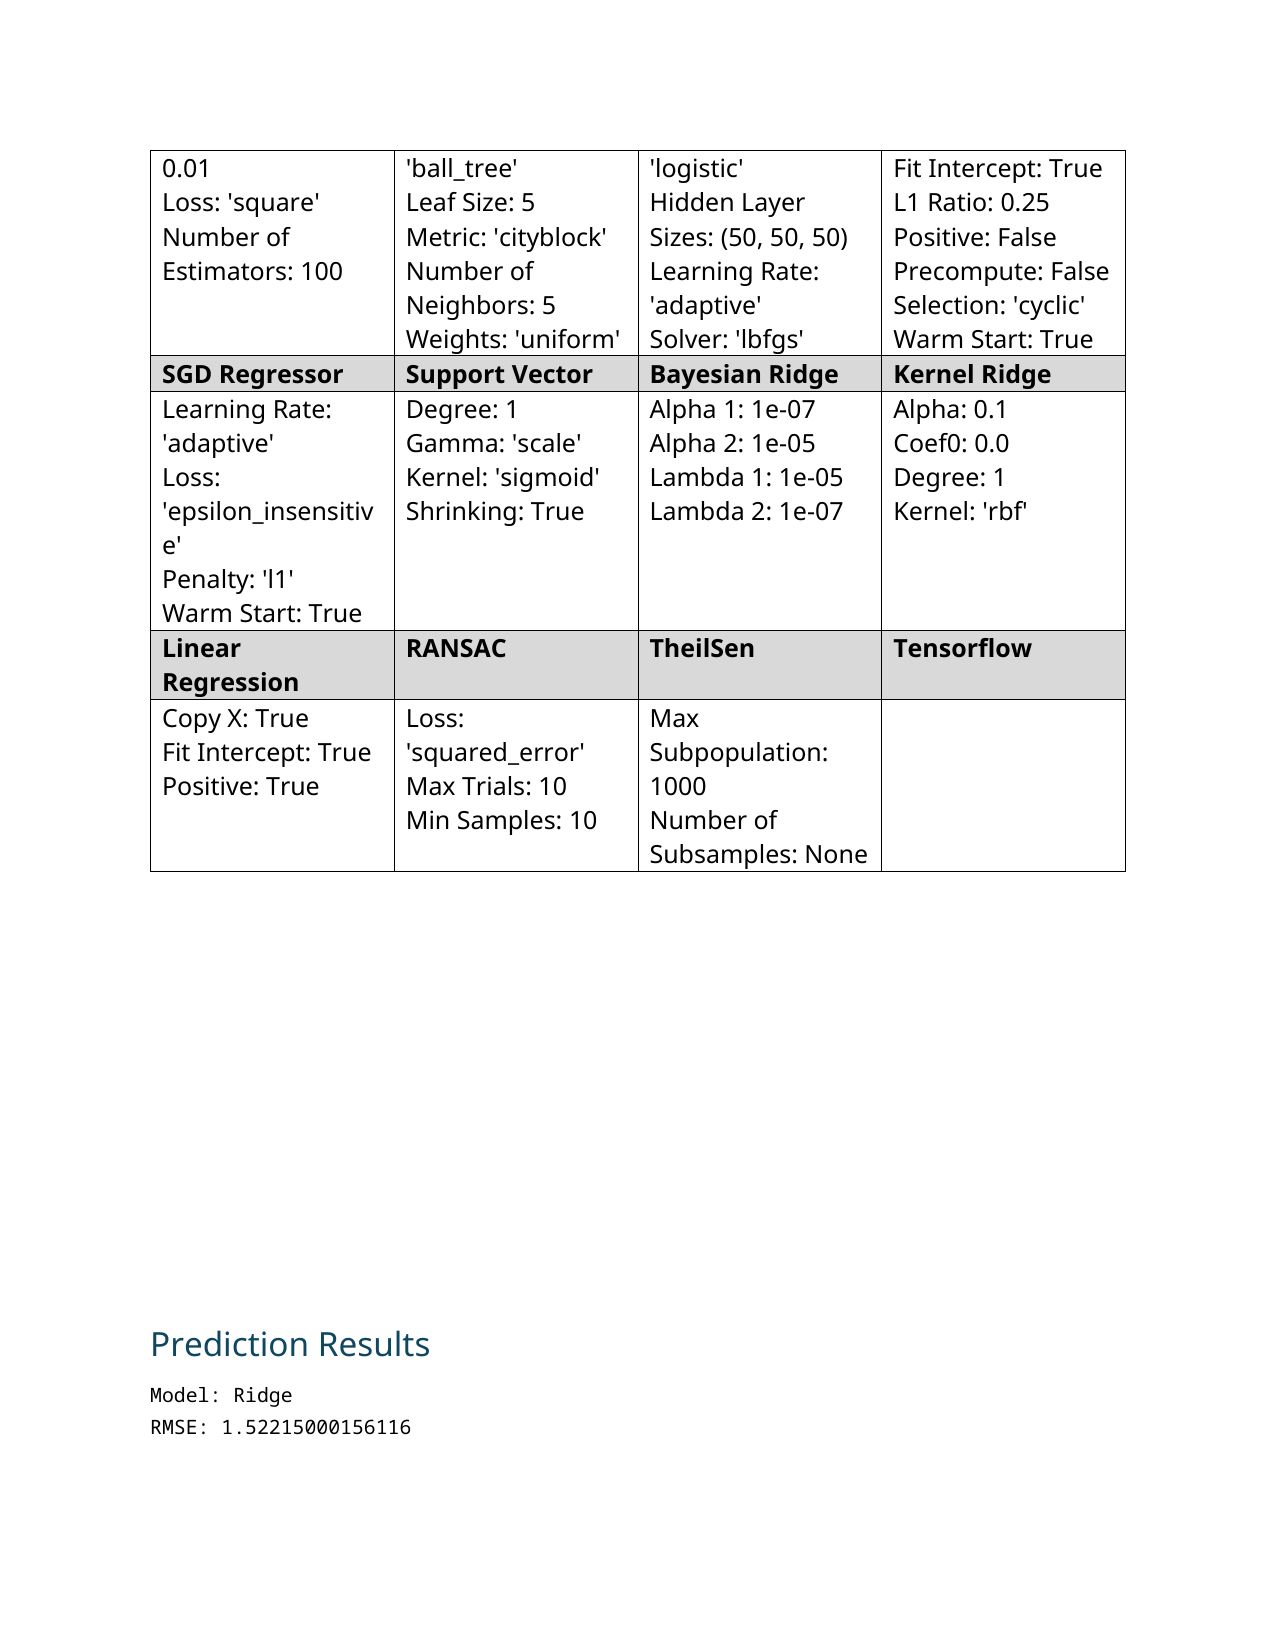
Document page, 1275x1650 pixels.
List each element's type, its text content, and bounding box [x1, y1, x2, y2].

table_cell Copy X: True Fit Intercept: True Positive: True [151, 700, 394, 871]
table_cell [639, 151, 881, 355]
table_cell TheilSen [639, 631, 881, 699]
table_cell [395, 151, 638, 355]
table_cell RANSAC [395, 631, 638, 699]
table_cell Max Subpopulation: 1000 Number of Subsamples: None [639, 700, 881, 871]
subtitle Prediction Results [150, 1321, 1125, 1366]
table_cell Linear Regression [151, 631, 394, 699]
table_cell Tensorflow [882, 631, 1125, 699]
table_cell Learning Rate: 'adaptive' Loss: 'epsilon_insensitive' Penalty: 'l1' Warm Start: True [151, 392, 394, 630]
table_cell SGD Regressor [151, 356, 394, 391]
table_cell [882, 151, 1125, 355]
table_cell Degree: 1 Gamma: 'scale' Kernel: 'sigmoid' Shrinking: True [395, 392, 638, 630]
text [150, 1382, 1125, 1479]
table_cell Kernel Ridge [882, 356, 1125, 391]
table_cell Support Vector [395, 356, 638, 391]
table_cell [151, 151, 394, 355]
table_cell Bayesian Ridge [639, 356, 881, 391]
table_cell Alpha: 0.1 Coef0: 0.0 Degree: 1 Kernel: 'rbf' [882, 392, 1125, 630]
table_cell Loss: 'squared_error' Max Trials: 10 Min Samples: 10 [395, 700, 638, 871]
table_cell [882, 700, 1125, 871]
table_cell Alpha 1: 1e-07 Alpha 2: 1e-05 Lambda 1: 1e-05 Lambda 2: 1e-07 [639, 392, 881, 630]
